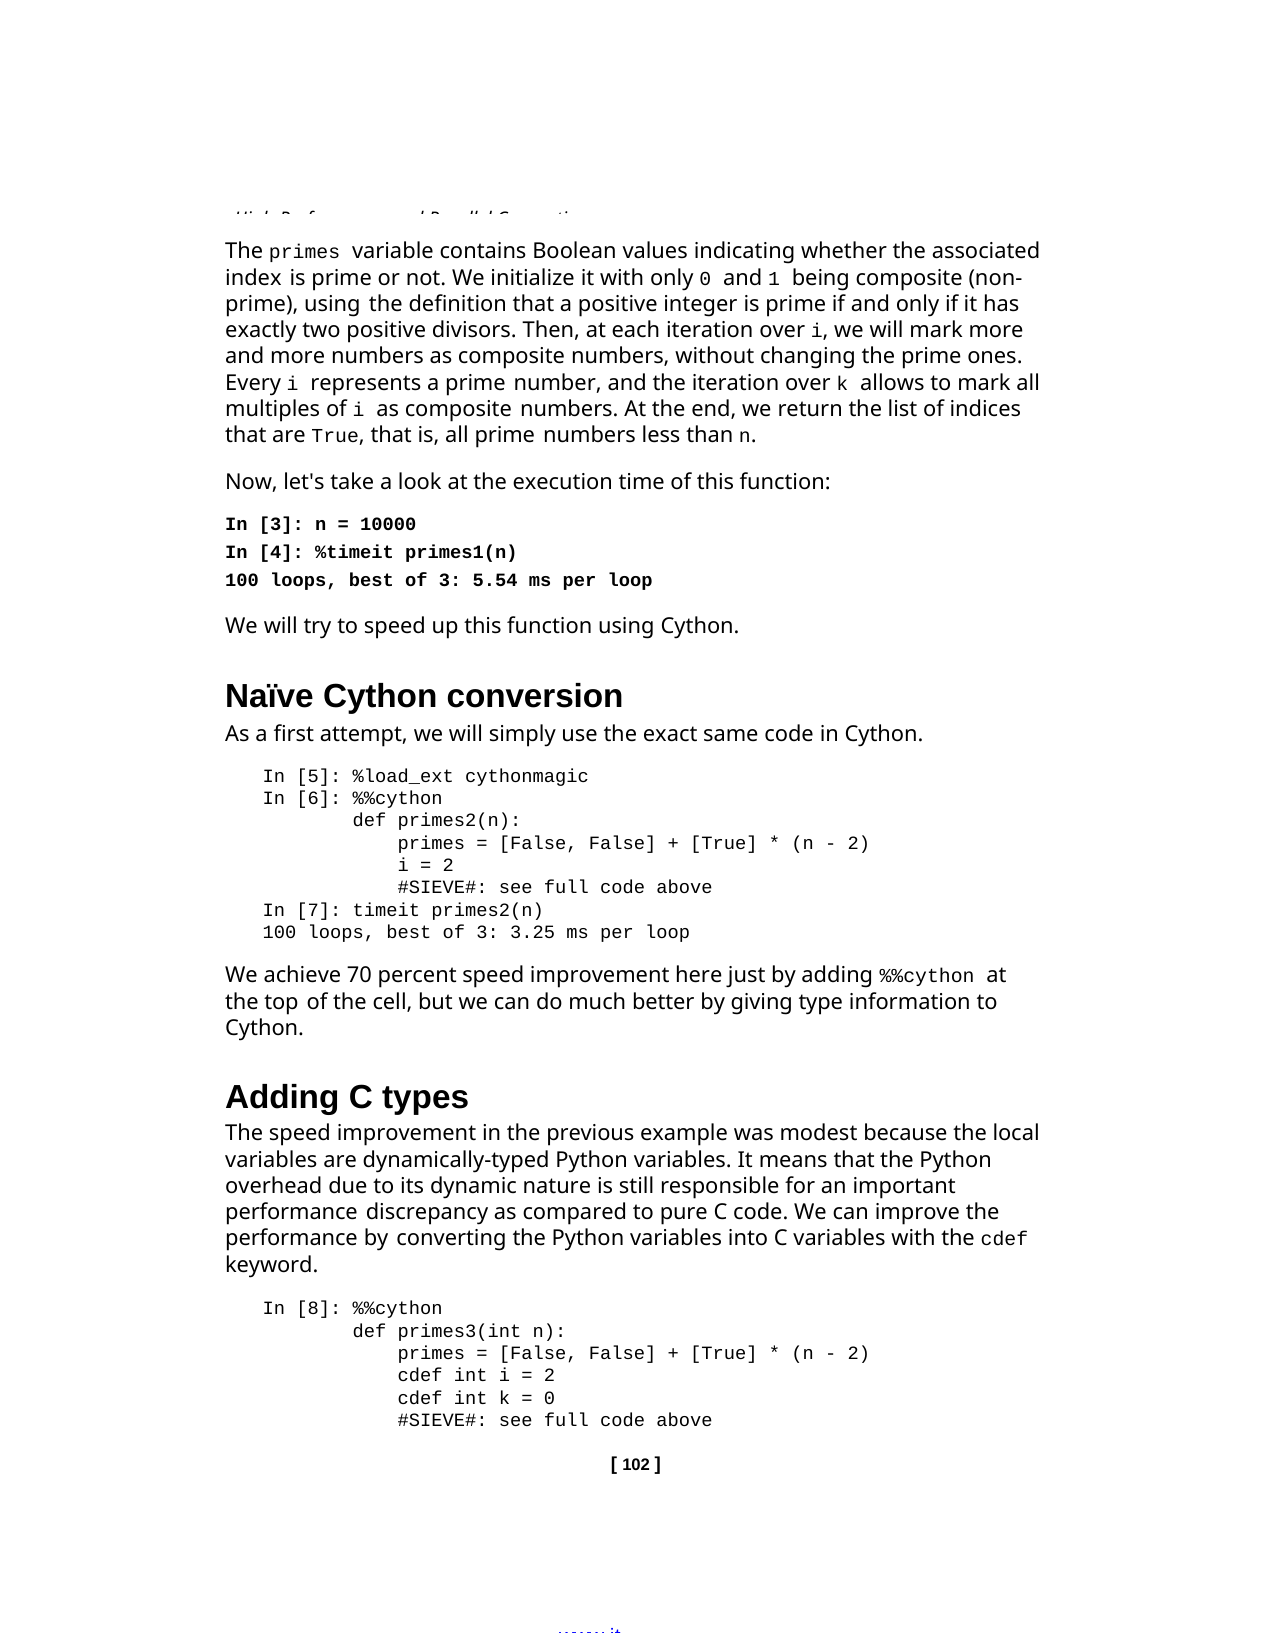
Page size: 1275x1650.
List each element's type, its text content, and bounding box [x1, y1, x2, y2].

text cdef int k = 0 [397, 1388, 1096, 1410]
text def primes2(n): [352, 811, 1096, 832]
text We will try to speed up this function using Cython. [225, 610, 1096, 640]
text def primes3(int n): [352, 1321, 1096, 1343]
text The speed improvement in the previous example was modest because the local variables are dynamically-typed Python variables. It means that the Python overhead due to its dynamic nature is still responsible for an important performance discrepancy as compared to pure C code. We can improve the performance by converting the Python variables into C variables with the cdef keyword. [225, 1120, 1042, 1277]
text In [5]: %load_ext cythonmagic In [6]: %%cython [262, 767, 596, 810]
subtitle Adding C types [225, 1077, 1096, 1116]
text The primes variable contains Boolean values indicating whether the associated index is prime or not. We initialize it with only 0 and 1 being composite (non-prime), using the definition that a positive integer is prime if and only if it has exactly two positive divisors. Then, at each iteration over i, we will mark more and more numbers as composite numbers, without changing the prime ones. Every i represents a prime number, and the iteration over k allows to mark all multiples of i as composite numbers. At the end, we return the list of indices that are True, that is, all prime numbers less than n. [225, 238, 1049, 448]
text In [4]: %timeit primes1(n) [225, 543, 1096, 564]
text In [8]: %%cython [262, 1299, 1096, 1320]
text We achieve 70 percent speed improvement here just by adding %%cython at the top of the cell, but we can do much better by giving type information to Cython. [225, 962, 1042, 1041]
subtitle Naïve Cython conversion [225, 676, 1096, 714]
text primes = [False, False] + [True] * (n - 2) cdef int i = 2 [397, 1344, 870, 1387]
text #SIEVE#: see full code above In [7]: timeit primes2(n) [262, 878, 724, 922]
text primes = [False, False] + [True] * (n - 2) i = 2 [397, 834, 870, 877]
text In [3]: n = 10000 [225, 514, 1096, 536]
text 100 loops, best of 3: 3.25 ms per loop [262, 923, 1096, 944]
text [ 102 ] [298, 1453, 973, 1475]
text #SIEVE#: see full code above [397, 1411, 1096, 1432]
text As a first attempt, we will simply use the exact same code in Cython. [225, 718, 1096, 748]
text 100 loops, best of 3: 5.54 ms per loop [225, 571, 1096, 592]
text Now, let's take a look at the execution time of this function: [225, 466, 1096, 496]
